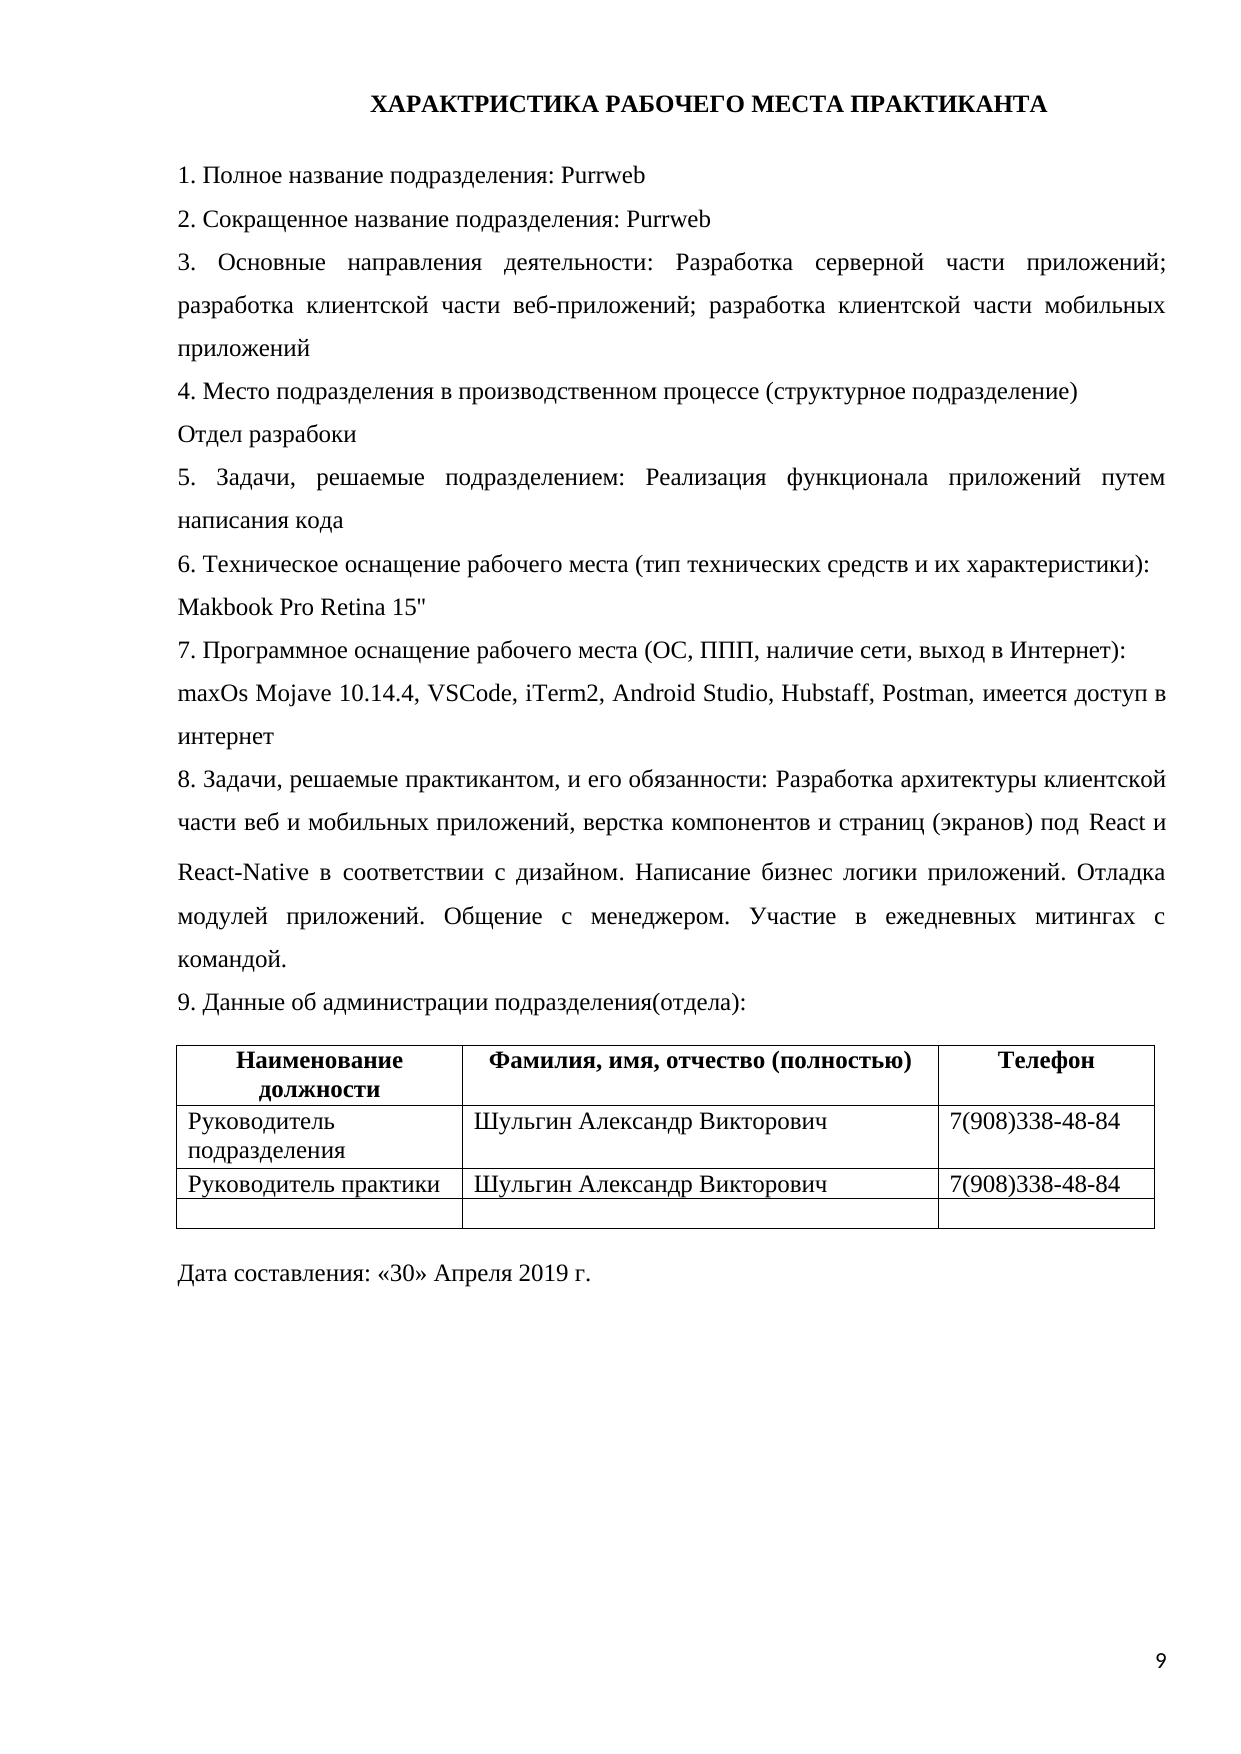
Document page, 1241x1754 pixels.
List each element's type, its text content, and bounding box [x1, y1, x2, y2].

text 7. Программное оснащение рабочего места (ОС, ППП, наличие сети, выход в Интернет): [177, 635, 1166, 664]
table_cell Руководитель практики [177, 1169, 462, 1198]
table_header Телефон [939, 1046, 1154, 1105]
text 1. Полное название подразделения: Purrweb [177, 161, 1166, 189]
table_header Фамилия, имя, отчество (полностью) [463, 1046, 938, 1105]
text maxOs Mojave 10.14.4, VSCode, iTerm2, Android Studio, Hubstaff, Postman, имеется доступ в интернет [177, 678, 1166, 750]
text ХАРАКТРИСТИКА РАБОЧЕГО МЕСТА ПРАКТИКАНТА [177, 89, 1166, 117]
table_cell Шульгин Александр Викторович [463, 1106, 938, 1168]
table_cell Руководитель подразделения [177, 1106, 462, 1168]
table_cell [463, 1199, 938, 1228]
text Отдел разрабоки [177, 419, 1166, 448]
text 6. Техническое оснащение рабочего места (тип технических средств и их характеристики): [177, 549, 1166, 577]
text Makbook Pro Retina 15'' [177, 592, 1166, 621]
table_header Наименование должности [177, 1046, 462, 1105]
table_cell Шульгин Александр Викторович [463, 1169, 938, 1198]
table_cell 7(908)338-48-84 [939, 1169, 1154, 1198]
text 3. Основные направления деятельности: Разработка серверной части приложений; разработка клиентской части веб-приложений; разработка клиентской части мобильных приложений [177, 247, 1166, 362]
text 2. Сокращенное название подразделения: Purrweb [177, 204, 1166, 232]
text 9. Данные об администрации подразделения(отдела): [177, 987, 1166, 1016]
text 5. Задачи, решаемые подразделением: Реализация функционала приложений путем написания кода [177, 462, 1166, 534]
table_cell 7(908)338-48-84 [939, 1106, 1154, 1168]
text Дата составления: «30» Апреля 2019 г. [177, 1258, 1166, 1286]
table_cell [939, 1199, 1154, 1228]
text 4. Место подразделения в производственном процессе (структурное подразделение) [177, 376, 1166, 405]
table_cell [177, 1199, 462, 1228]
text 8. Задачи, решаемые практикантом, и его обязанности: Разработка архитектуры клиентской части веб и мобильных приложений, верстка компонентов и страниц (экранов) под React и React-Native в соответствии с дизайном. Написание бизнес логики приложений. Отладка модулей приложений. Общение с менеджером. Участие в ежедневных митингах с командой. [177, 764, 1166, 973]
